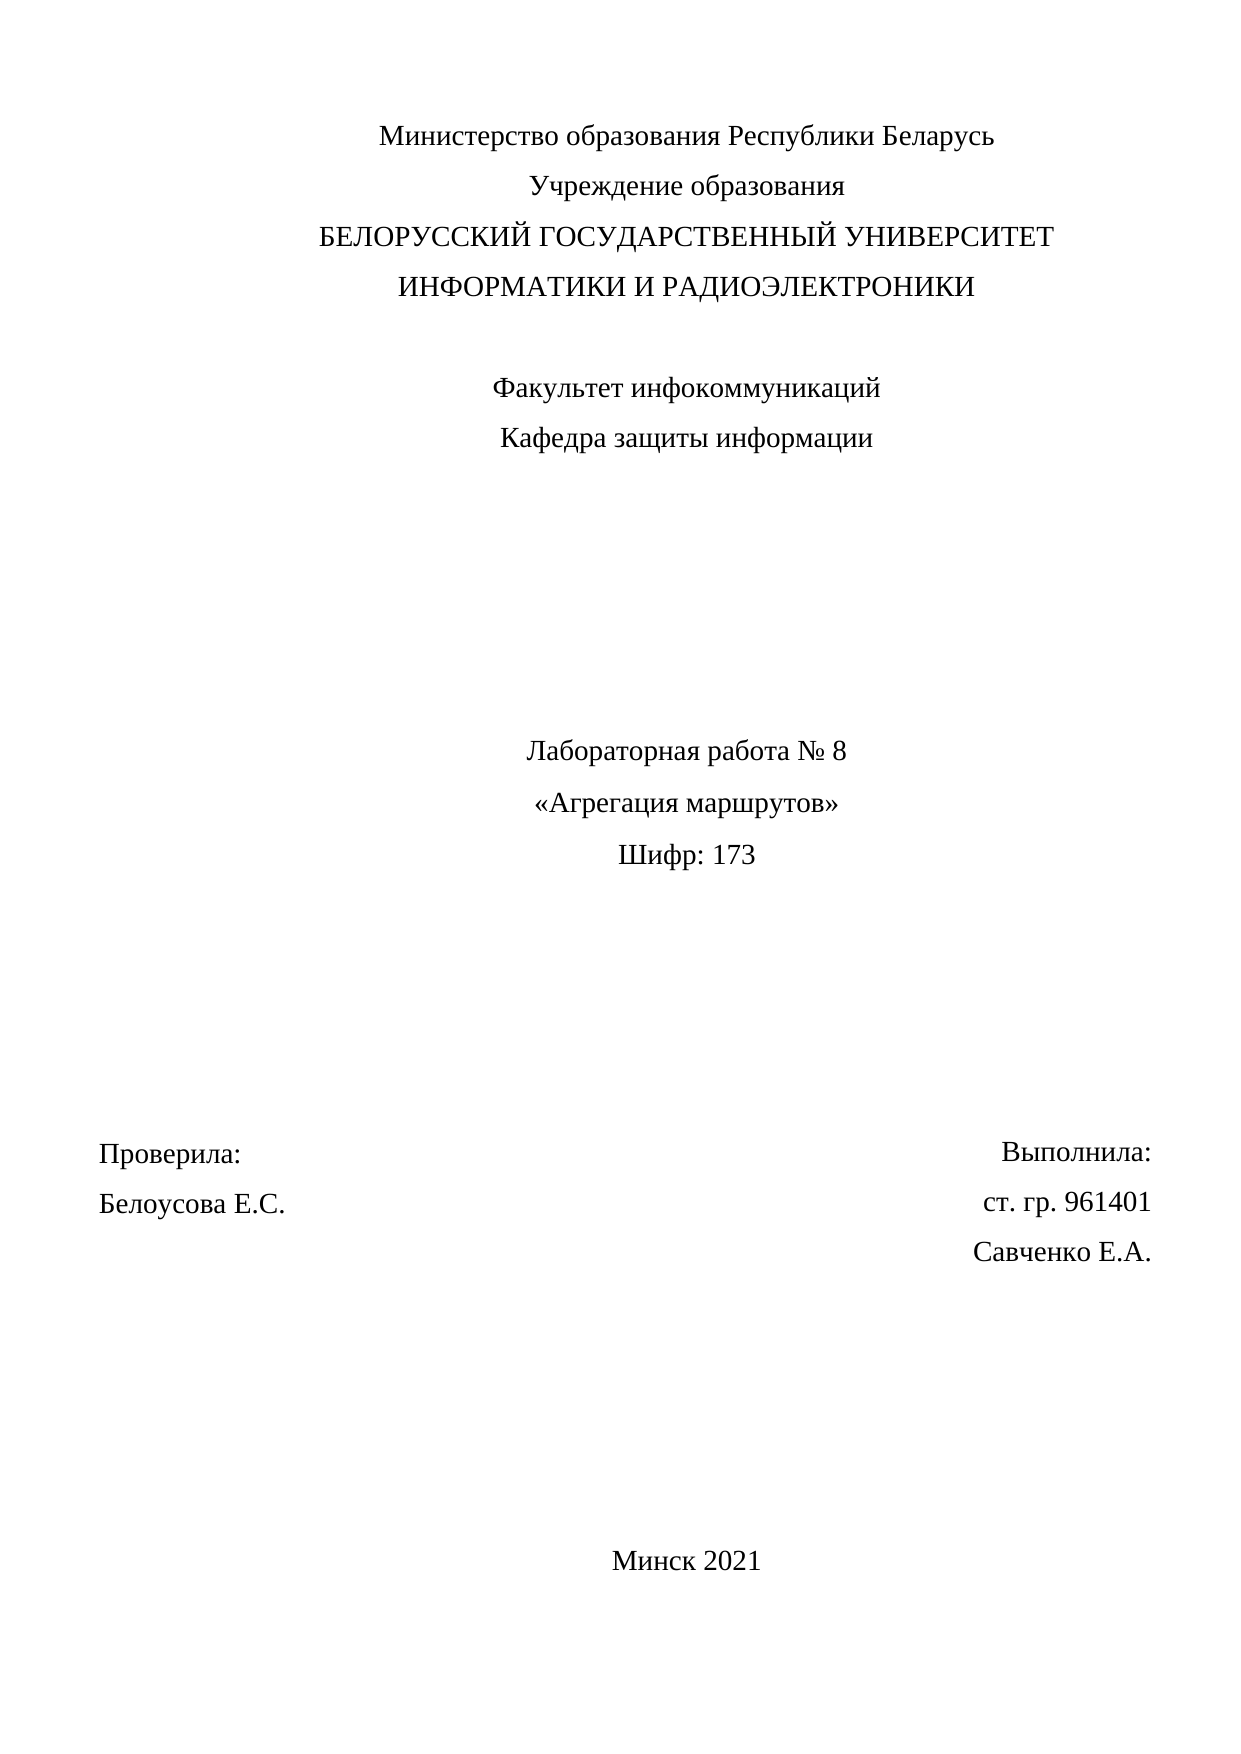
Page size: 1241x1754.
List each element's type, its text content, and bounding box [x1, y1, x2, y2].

text Минск 2021 [222, 1543, 1152, 1577]
text Кафедра защиты информации [222, 420, 1152, 453]
text Учреждение образования [222, 168, 1152, 202]
text БЕЛОРУССКИЙ ГОСУДАРСТВЕННЫЙ УНИВЕРСИТЕТ [222, 219, 1152, 252]
text Выполнила: [561, 1134, 1152, 1167]
text Савченко Е.А. [222, 1234, 1152, 1268]
text ИНФОРМАТИКИ И РАДИОЭЛЕКТРОНИКИ [222, 269, 1152, 303]
text Министерство образования Республики Беларусь [222, 118, 1152, 152]
text Шифр: 173 [222, 837, 1152, 871]
text ст. гр. 961401 [561, 1184, 1152, 1218]
text Факультет инфокоммуникаций [222, 370, 1152, 403]
text Лабораторная работа № 8 [222, 733, 1152, 767]
text «Агрегация маршрутов» [222, 785, 1152, 819]
